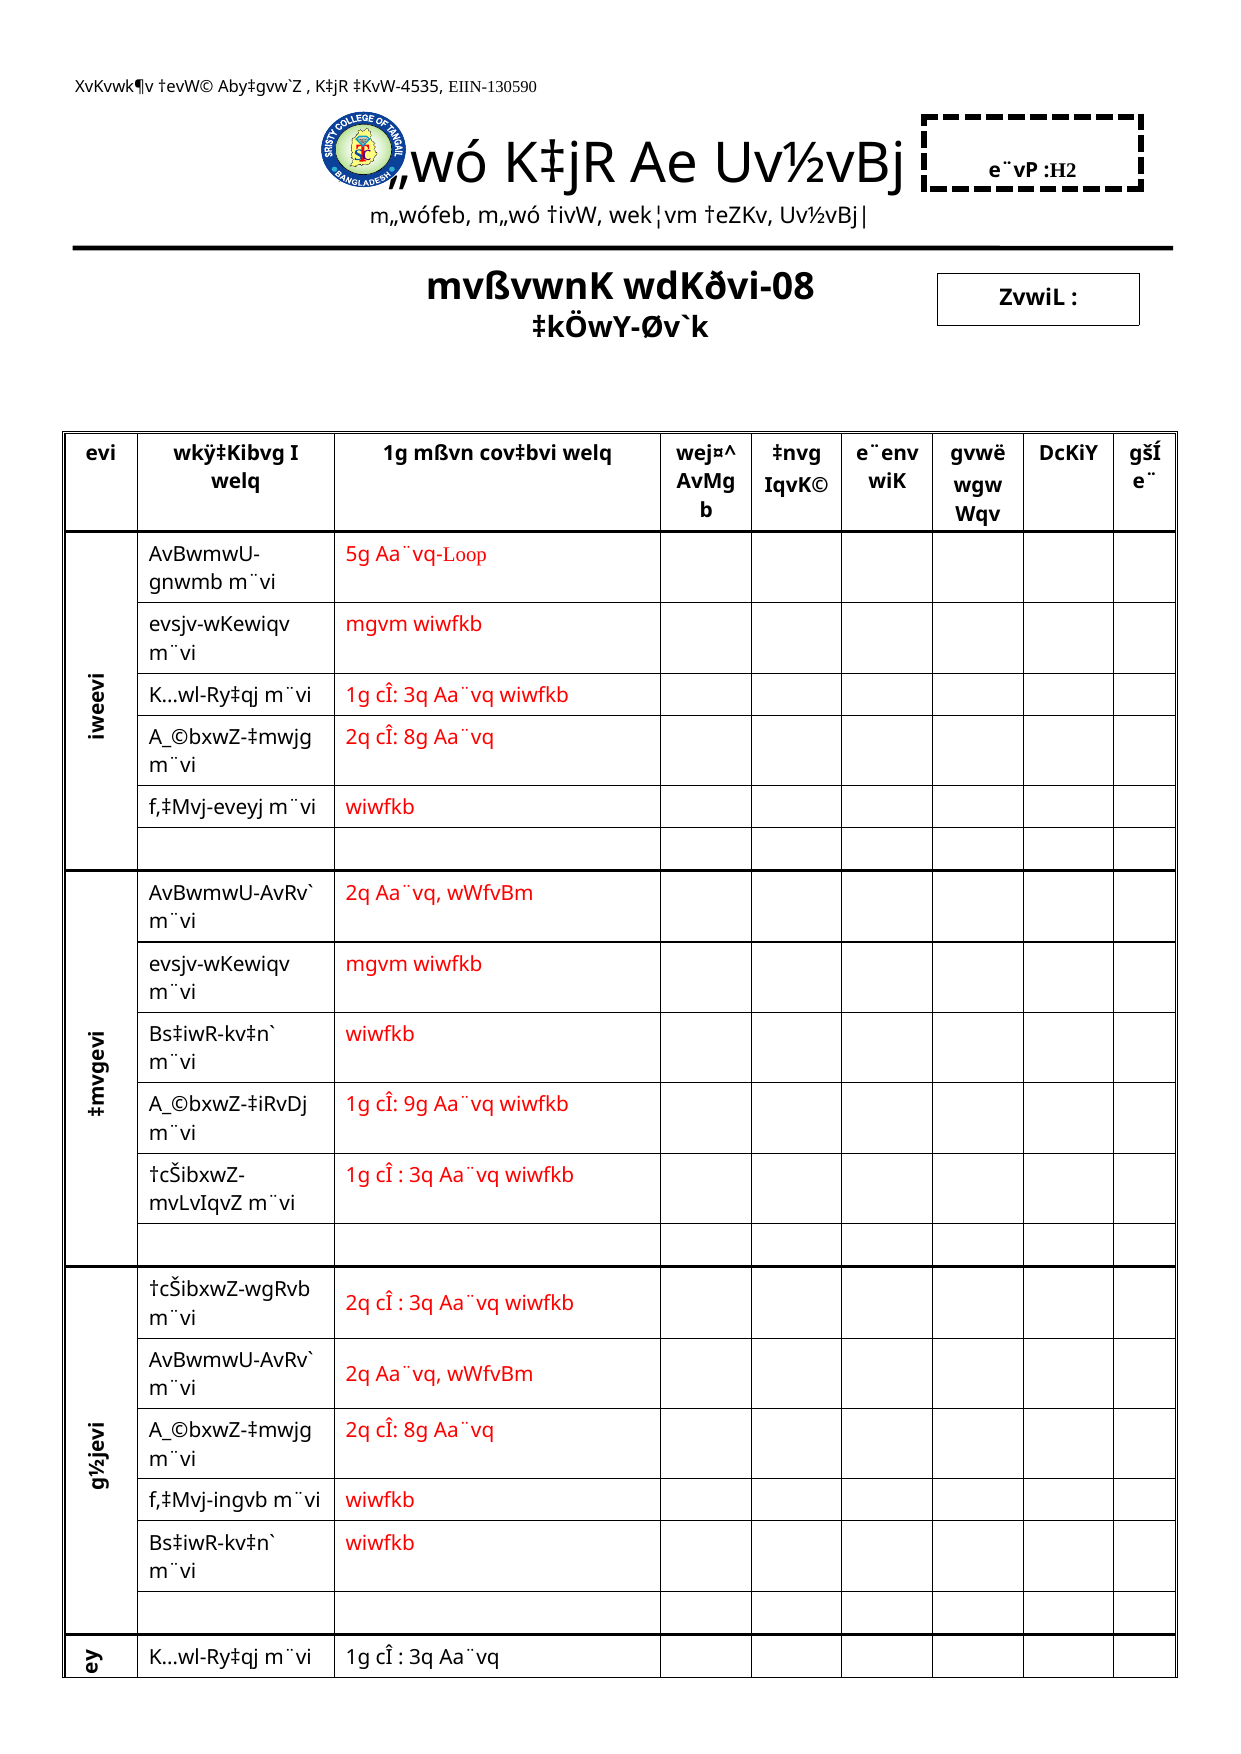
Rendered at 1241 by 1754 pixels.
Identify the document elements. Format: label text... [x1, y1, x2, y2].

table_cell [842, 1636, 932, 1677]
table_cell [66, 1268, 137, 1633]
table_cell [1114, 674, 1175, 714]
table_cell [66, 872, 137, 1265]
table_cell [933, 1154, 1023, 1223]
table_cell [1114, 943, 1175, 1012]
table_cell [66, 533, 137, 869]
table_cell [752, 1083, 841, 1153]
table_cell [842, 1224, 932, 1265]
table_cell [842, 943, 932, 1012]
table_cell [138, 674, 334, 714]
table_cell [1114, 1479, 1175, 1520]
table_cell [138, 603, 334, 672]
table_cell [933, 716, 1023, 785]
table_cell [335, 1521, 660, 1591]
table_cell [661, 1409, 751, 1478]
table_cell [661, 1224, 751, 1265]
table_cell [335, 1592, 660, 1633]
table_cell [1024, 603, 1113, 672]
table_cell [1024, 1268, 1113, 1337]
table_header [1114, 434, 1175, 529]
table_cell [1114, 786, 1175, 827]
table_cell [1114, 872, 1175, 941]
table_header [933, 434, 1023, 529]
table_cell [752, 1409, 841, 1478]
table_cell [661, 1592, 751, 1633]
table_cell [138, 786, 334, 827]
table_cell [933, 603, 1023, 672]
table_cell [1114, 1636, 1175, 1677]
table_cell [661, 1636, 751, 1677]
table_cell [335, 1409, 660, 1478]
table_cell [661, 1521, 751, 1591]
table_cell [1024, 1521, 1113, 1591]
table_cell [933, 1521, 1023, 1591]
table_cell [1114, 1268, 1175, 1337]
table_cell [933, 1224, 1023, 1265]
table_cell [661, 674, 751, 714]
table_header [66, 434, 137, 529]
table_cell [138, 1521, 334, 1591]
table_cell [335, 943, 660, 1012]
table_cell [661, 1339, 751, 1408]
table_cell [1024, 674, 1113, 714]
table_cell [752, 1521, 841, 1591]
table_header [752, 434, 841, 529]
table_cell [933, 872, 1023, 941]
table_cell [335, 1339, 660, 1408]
text ‡kÖwY-Øv`k [75, 309, 1165, 345]
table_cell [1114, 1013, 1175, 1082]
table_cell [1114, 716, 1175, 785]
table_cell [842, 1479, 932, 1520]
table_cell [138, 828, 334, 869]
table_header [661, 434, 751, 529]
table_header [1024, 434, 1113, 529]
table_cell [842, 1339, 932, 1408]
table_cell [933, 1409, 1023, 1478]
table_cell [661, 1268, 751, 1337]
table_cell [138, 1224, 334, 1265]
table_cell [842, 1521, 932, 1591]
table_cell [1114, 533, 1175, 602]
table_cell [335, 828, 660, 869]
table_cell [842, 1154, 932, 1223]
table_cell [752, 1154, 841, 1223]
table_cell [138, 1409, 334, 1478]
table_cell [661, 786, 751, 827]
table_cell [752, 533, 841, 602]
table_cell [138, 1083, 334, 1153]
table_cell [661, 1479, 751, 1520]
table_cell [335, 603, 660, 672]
text m„wófeb, m„wó †ivW, wek¦vm †eZKv, Uv½vBj| [75, 198, 1165, 230]
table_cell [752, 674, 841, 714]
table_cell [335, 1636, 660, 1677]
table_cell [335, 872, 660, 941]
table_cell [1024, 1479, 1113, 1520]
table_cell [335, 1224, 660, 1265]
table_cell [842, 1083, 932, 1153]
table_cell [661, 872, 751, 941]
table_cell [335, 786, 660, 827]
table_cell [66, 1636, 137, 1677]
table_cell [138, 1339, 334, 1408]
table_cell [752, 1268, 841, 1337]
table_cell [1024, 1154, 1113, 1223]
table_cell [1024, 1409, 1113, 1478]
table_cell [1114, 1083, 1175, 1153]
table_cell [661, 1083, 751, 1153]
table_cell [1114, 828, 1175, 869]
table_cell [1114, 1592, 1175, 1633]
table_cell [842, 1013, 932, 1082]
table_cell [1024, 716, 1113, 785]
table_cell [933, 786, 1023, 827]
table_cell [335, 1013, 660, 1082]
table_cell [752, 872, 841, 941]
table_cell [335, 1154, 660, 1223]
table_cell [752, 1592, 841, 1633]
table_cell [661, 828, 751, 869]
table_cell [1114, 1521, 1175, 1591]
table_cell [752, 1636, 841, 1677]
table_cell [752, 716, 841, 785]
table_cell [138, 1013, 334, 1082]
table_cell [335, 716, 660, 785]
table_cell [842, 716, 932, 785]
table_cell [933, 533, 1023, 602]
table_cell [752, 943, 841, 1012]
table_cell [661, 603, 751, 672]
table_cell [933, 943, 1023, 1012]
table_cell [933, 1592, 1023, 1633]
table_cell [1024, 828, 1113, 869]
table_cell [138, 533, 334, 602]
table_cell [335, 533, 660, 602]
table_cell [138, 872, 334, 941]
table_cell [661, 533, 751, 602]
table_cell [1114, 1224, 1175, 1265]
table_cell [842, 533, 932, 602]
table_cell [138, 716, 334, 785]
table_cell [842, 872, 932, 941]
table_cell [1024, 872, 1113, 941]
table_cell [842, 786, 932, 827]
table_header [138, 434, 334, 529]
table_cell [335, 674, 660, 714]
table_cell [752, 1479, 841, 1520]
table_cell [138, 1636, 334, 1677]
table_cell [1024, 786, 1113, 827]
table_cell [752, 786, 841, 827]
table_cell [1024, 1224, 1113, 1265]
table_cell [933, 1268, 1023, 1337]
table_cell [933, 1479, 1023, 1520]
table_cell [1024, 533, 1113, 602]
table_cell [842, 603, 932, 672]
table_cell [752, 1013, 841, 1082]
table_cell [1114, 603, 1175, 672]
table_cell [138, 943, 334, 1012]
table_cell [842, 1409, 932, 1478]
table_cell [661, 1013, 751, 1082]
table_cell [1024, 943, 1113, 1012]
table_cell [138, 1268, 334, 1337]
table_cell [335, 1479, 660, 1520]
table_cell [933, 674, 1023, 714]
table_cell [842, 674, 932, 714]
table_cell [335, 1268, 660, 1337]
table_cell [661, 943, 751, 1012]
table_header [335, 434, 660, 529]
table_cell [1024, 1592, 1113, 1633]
text m„wó K‡jR Ae Uv½vBj [75, 122, 1165, 198]
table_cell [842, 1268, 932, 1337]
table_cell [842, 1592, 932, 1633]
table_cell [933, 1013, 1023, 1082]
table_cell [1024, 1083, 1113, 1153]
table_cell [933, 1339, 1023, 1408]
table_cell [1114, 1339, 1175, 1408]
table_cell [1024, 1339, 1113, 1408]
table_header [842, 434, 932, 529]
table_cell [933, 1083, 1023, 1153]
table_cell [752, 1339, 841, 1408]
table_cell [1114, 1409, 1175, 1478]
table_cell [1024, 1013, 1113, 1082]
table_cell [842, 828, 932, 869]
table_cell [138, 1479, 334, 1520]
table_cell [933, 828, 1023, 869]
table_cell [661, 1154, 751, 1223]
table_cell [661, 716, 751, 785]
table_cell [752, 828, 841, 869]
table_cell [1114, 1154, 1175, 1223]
text mvßvwnK wdKðvi-08 [75, 263, 1165, 309]
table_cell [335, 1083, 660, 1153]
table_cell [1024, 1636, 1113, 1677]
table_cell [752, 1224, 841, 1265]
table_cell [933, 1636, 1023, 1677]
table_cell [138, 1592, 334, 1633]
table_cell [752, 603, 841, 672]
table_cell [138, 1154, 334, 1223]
